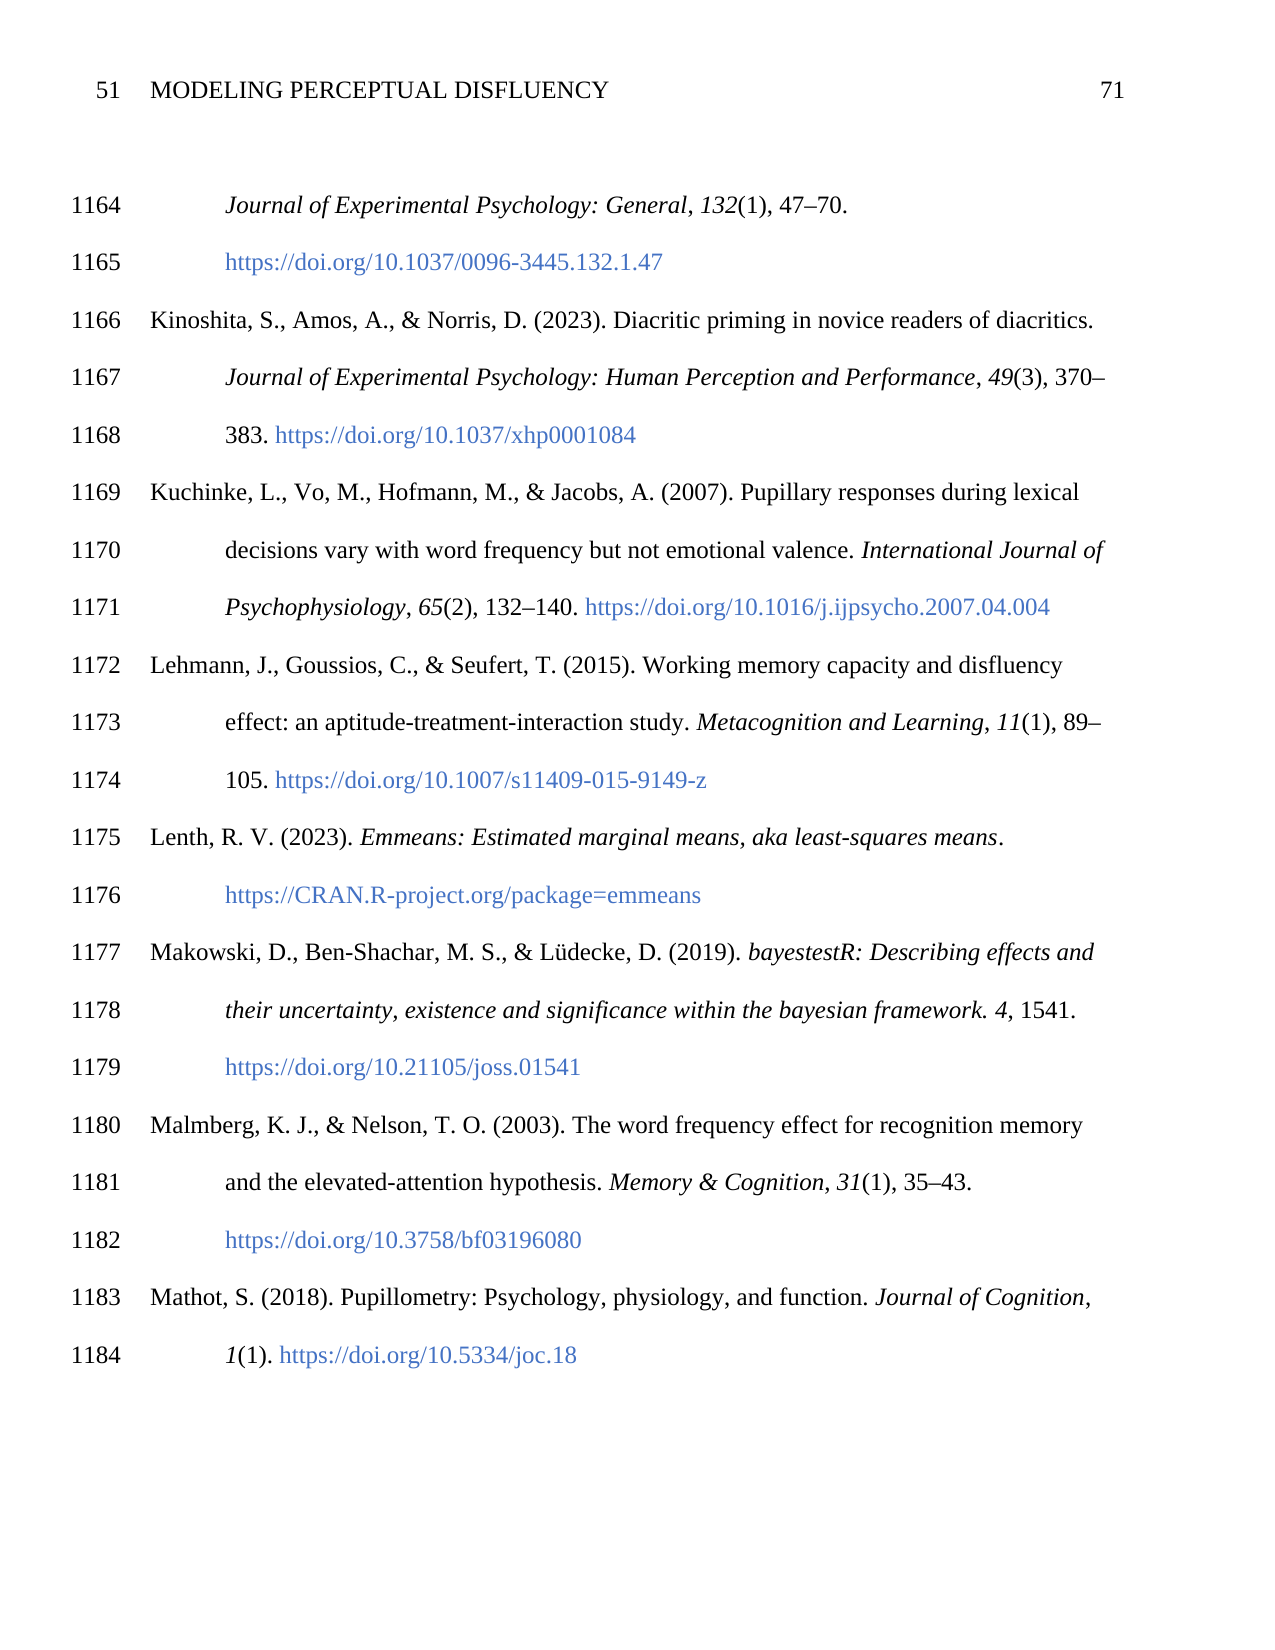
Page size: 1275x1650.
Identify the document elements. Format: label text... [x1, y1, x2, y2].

text Mathot, S. (2018). Pupillometry: Psychology, physiology, and function. Journal of Cognition, 1(1). https://doi.org/10.5334/joc.18 [150, 1282, 1125, 1369]
text Makowski, D., Ben-Shachar, M. S., & Lüdecke, D. (2019). bayestestR: Describing effects and their uncertainty, existence and significance within the bayesian framework. 4, 1541. https://doi.org/10.21105/joss.01541 [150, 937, 1125, 1081]
text Lehmann, J., Goussios, C., & Seufert, T. (2015). Working memory capacity and disfluency effect: an aptitude-treatment-interaction study. Metacognition and Learning, 11(1), 89–105. https://doi.org/10.1007/s11409-015-9149-z [150, 650, 1125, 794]
text Kinoshita, S., Amos, A., & Norris, D. (2023). Diacritic priming in novice readers of diacritics. Journal of Experimental Psychology: Human Perception and Performance, 49(3), 370–383. https://doi.org/10.1037/xhp0001084 [150, 305, 1125, 449]
text Lenth, R. V. (2023). Emmeans: Estimated marginal means, aka least-squares means. https://CRAN.R-project.org/package=emmeans [150, 822, 1125, 909]
text Kuchinke, L., Vo, M., Hofmann, M., & Jacobs, A. (2007). Pupillary responses during lexical decisions vary with word frequency but not emotional valence. International Journal of Psychophysiology, 65(2), 132–140. https://doi.org/10.1016/j.ijpsycho.2007.04.004 [150, 477, 1125, 621]
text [150, 190, 1125, 276]
text Malmberg, K. J., & Nelson, T. O. (2003). The word frequency effect for recognition memory and the elevated-attention hypothesis. Memory & Cognition, 31(1), 35–43. https://doi.org/10.3758/bf03196080 [150, 1110, 1125, 1254]
